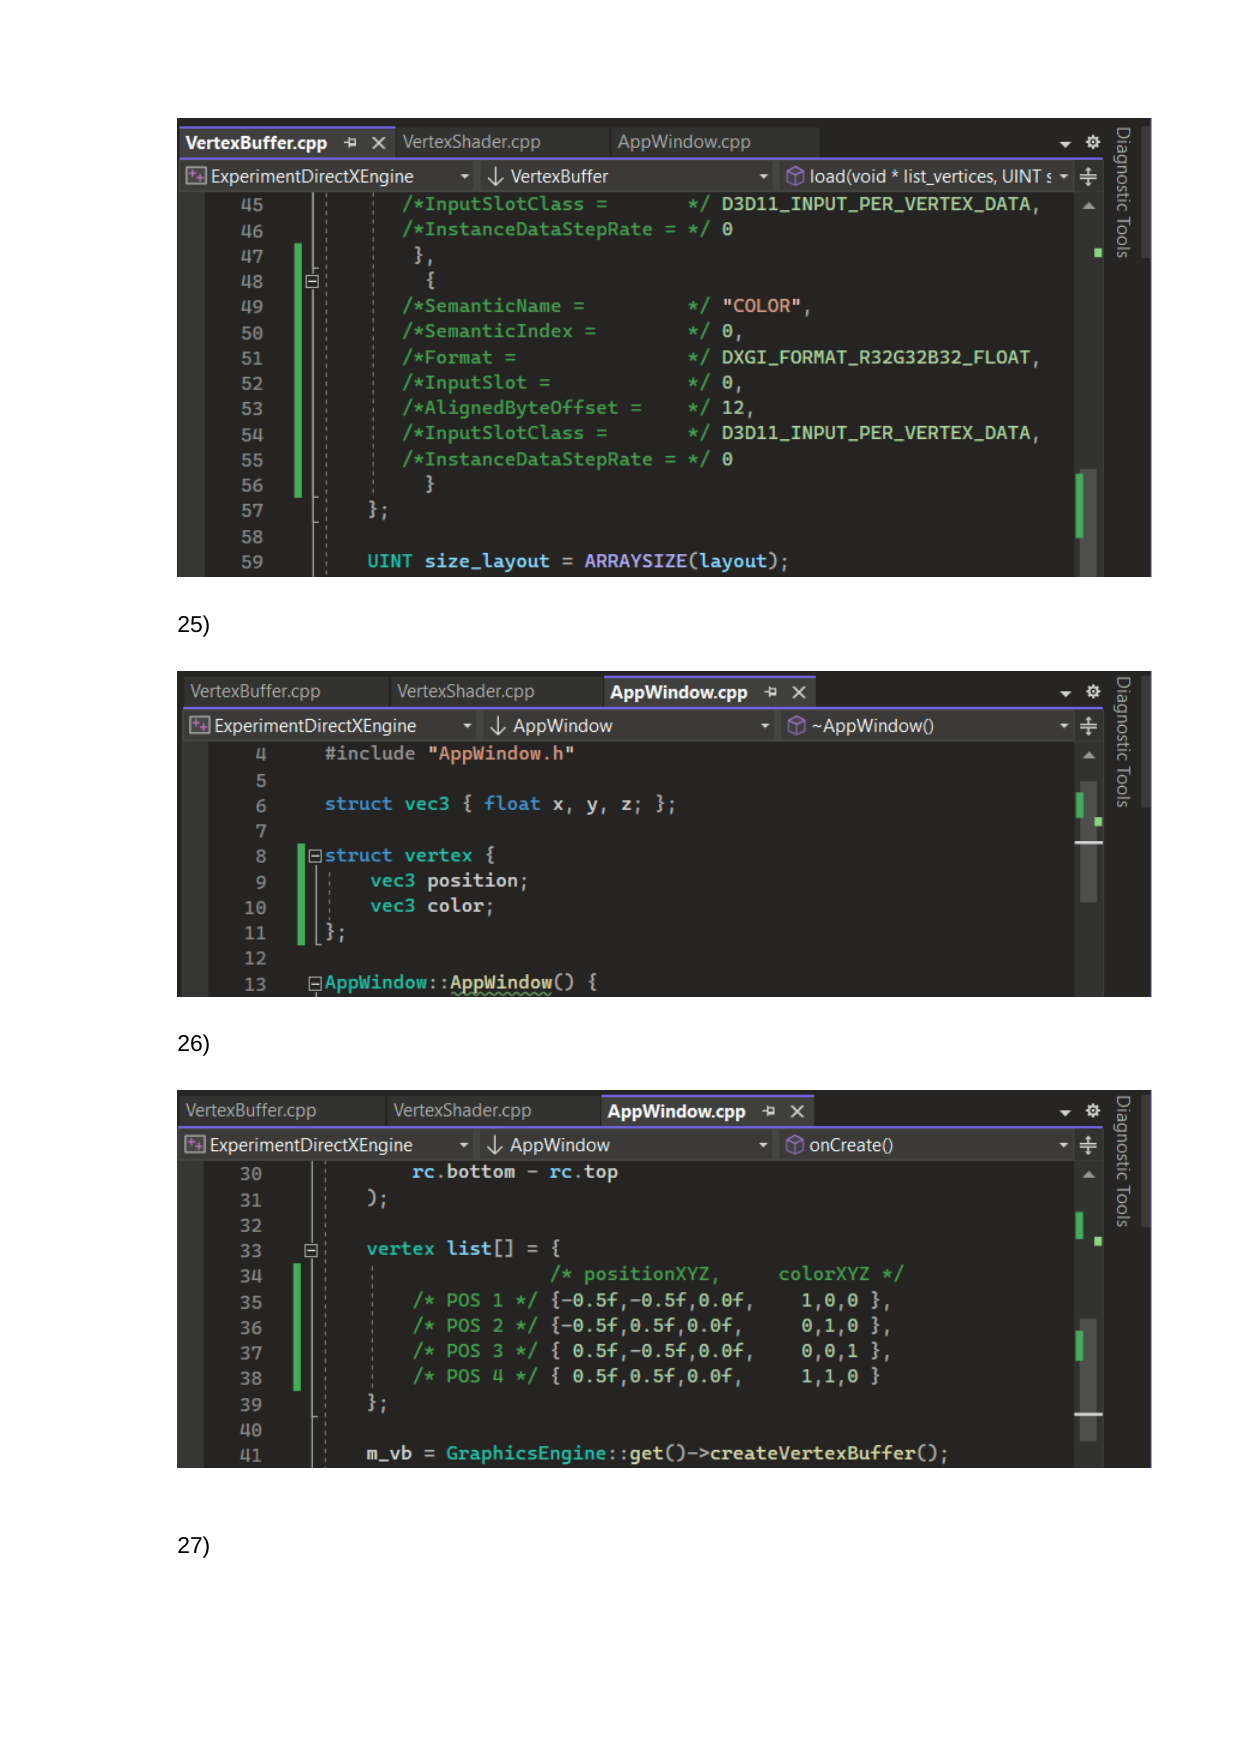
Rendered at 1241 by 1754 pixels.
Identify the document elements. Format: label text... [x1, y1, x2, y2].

text 26) [177, 1030, 1152, 1057]
text 27) [177, 1532, 1152, 1558]
text 25) [177, 611, 1152, 637]
picture [177, 1090, 1152, 1468]
picture [177, 118, 1152, 577]
picture [177, 671, 1152, 997]
